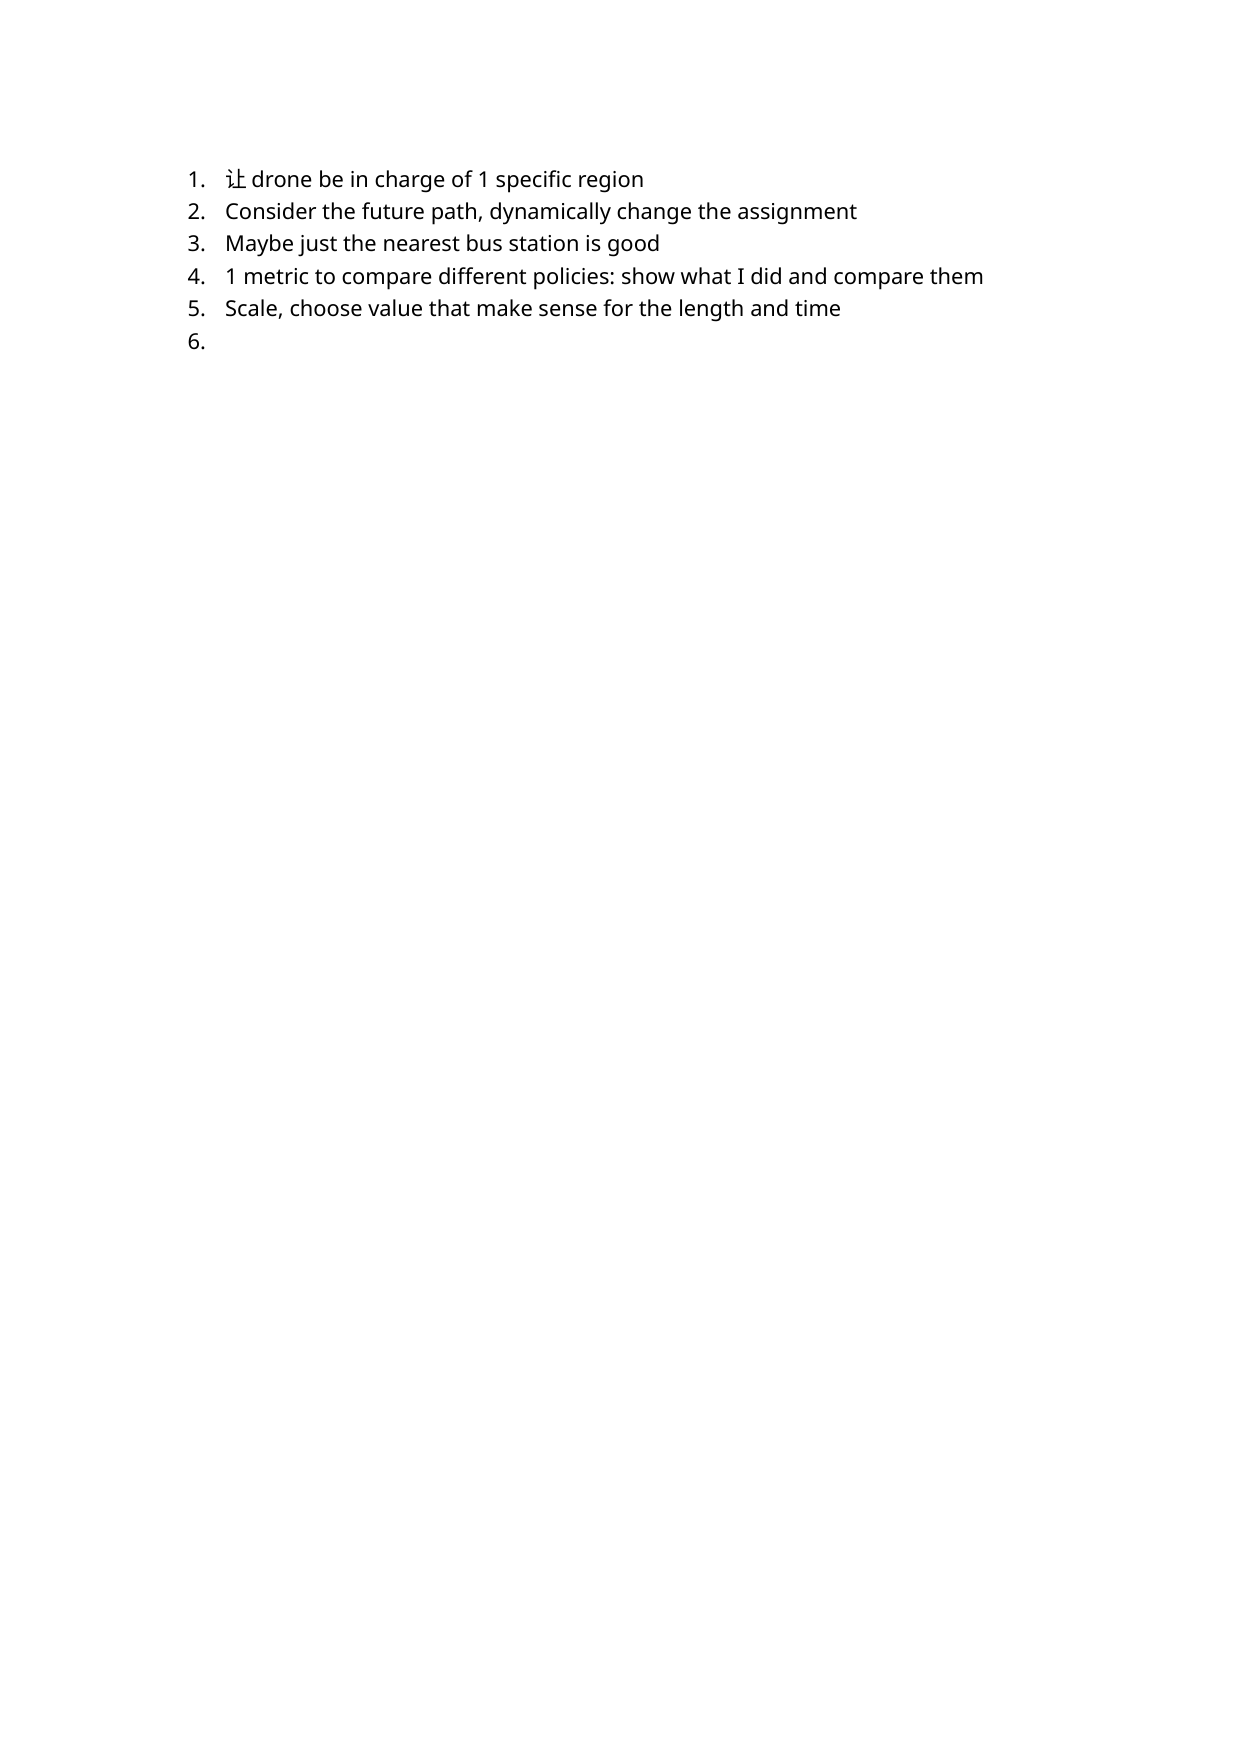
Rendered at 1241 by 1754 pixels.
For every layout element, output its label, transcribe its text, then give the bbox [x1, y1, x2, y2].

list 让drone be in charge of 1 specific region [187, 162, 1053, 194]
list Maybe just the nearest bus station is good [187, 227, 1053, 259]
list Scale, choose value that make sense for the length and time [187, 292, 1053, 324]
list Consider the future path, dynamically change the assignment [187, 194, 1053, 227]
list 1 metric to compare different policies: show what I did and compare them [187, 259, 1053, 292]
